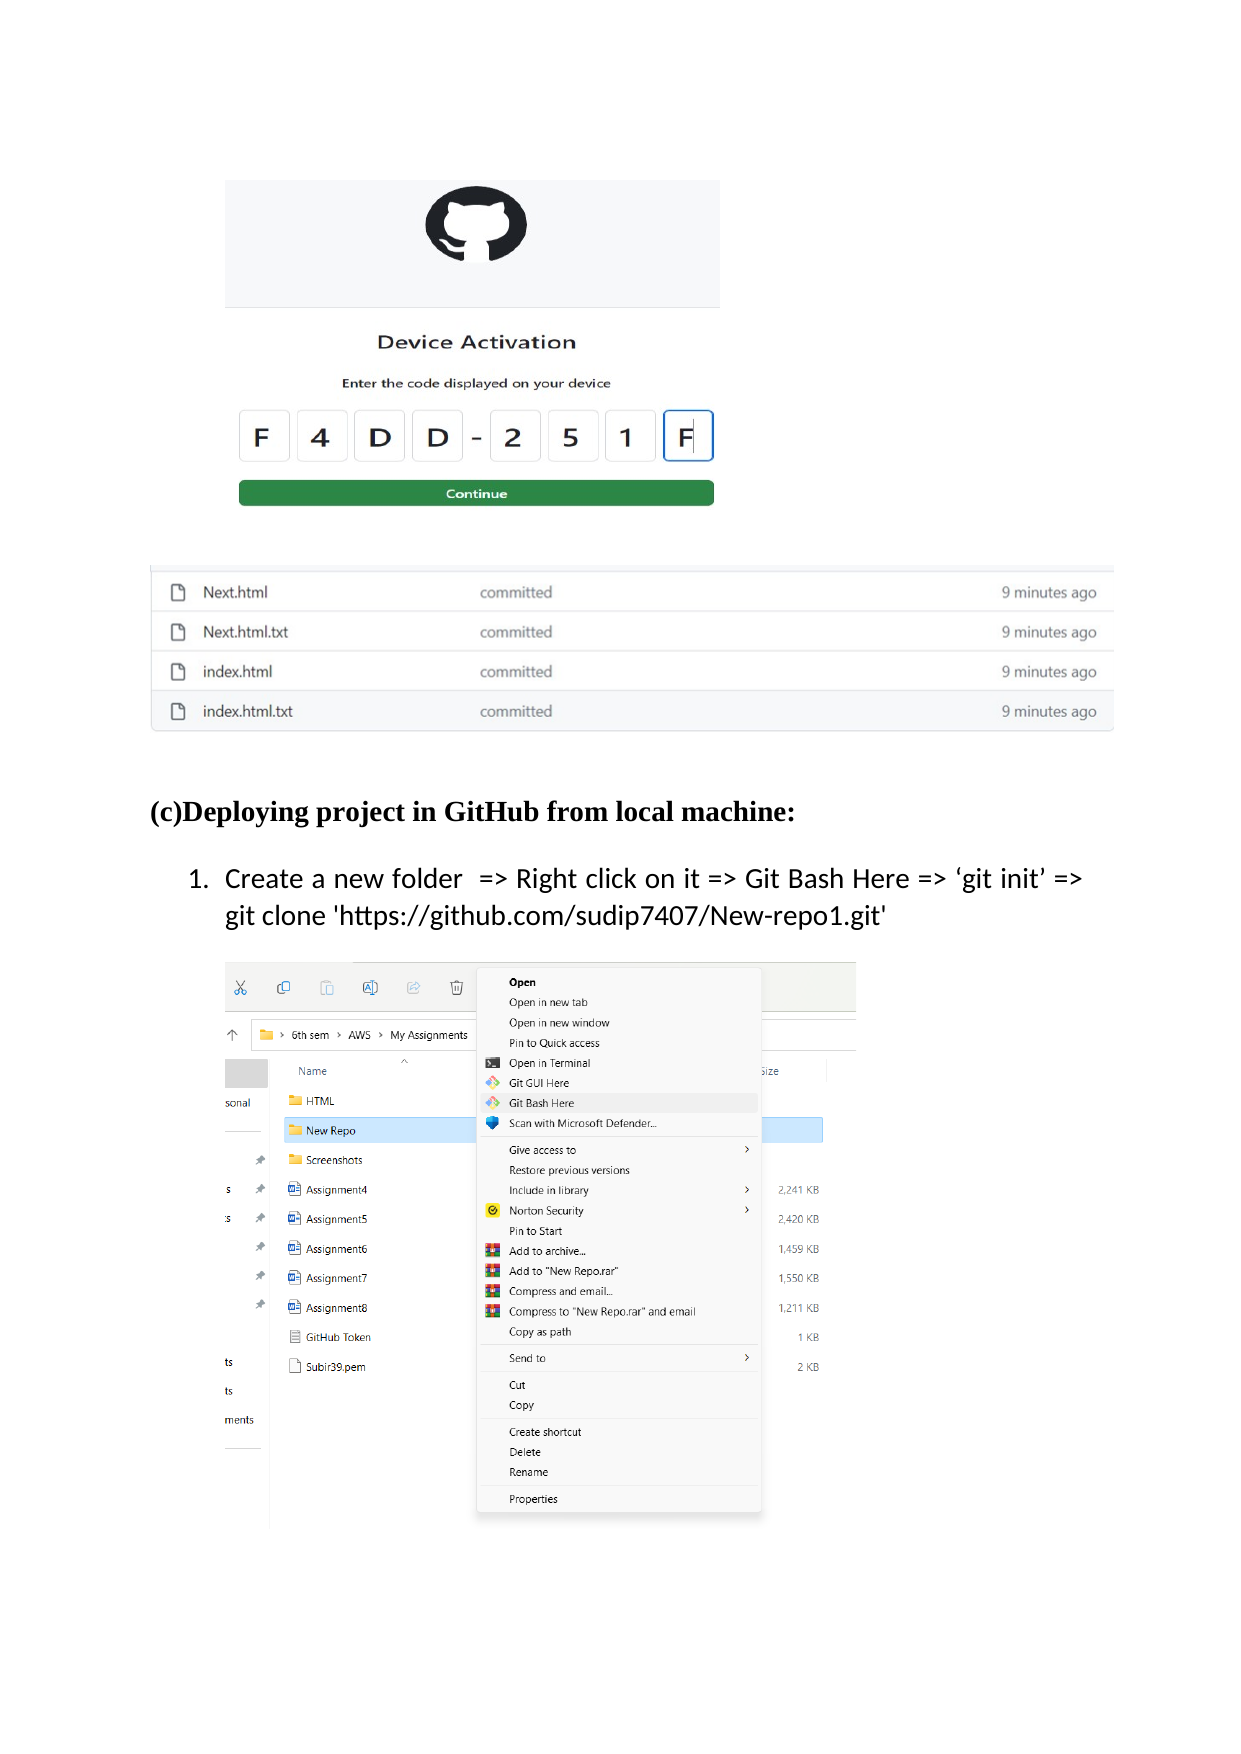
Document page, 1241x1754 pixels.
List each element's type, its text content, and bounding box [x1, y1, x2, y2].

picture [225, 962, 857, 1529]
picture [225, 180, 720, 519]
picture [150, 565, 1114, 733]
list Create a new folder => Right click on it => Git Bash Here => ‘git init’ => git clone 'https://github.com/sudip7407/New-repo1.git' [187, 860, 1085, 932]
text (c)Deploying project in GitHub from local machine: [150, 794, 1090, 827]
